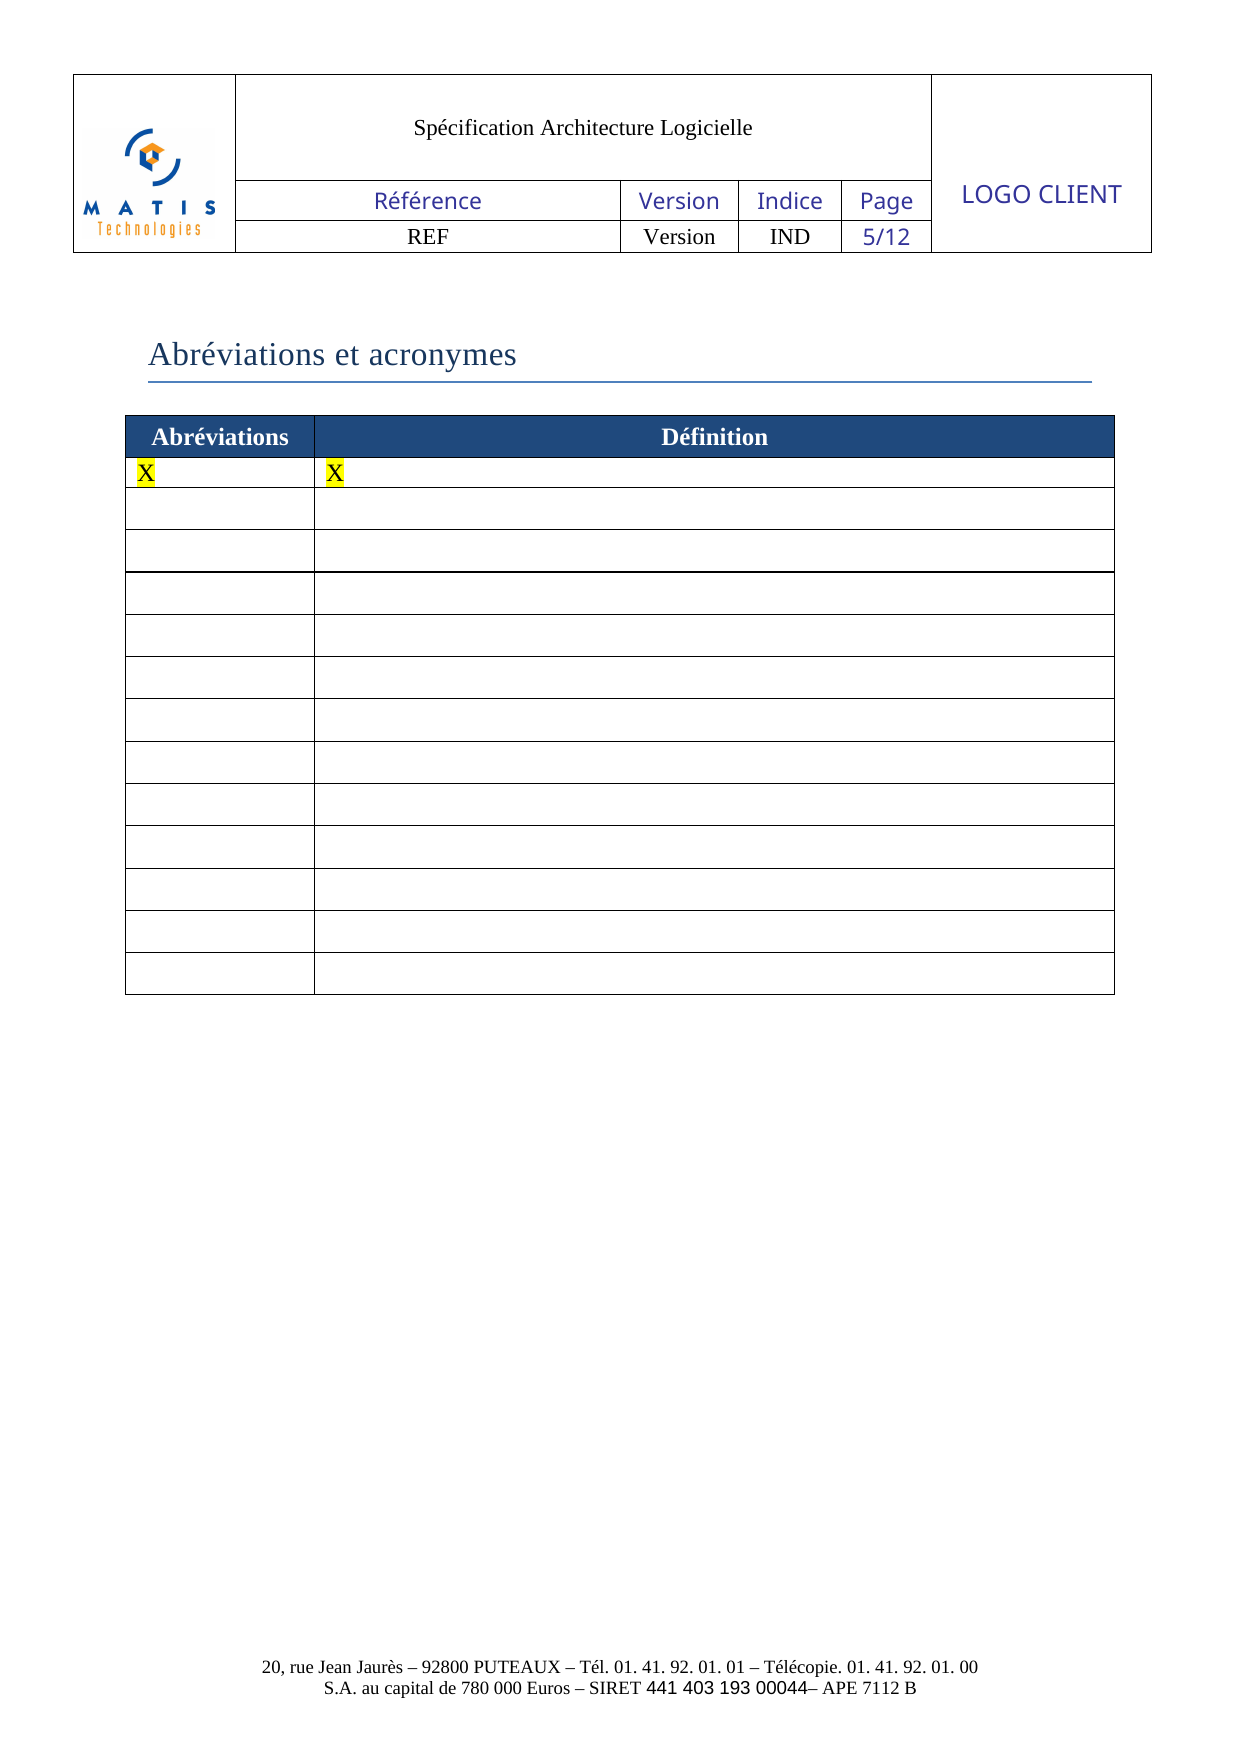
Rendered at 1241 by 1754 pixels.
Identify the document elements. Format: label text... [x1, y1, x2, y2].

table_cell [126, 615, 314, 656]
table_cell [315, 573, 1114, 614]
table_cell [126, 699, 314, 741]
table_cell [126, 953, 314, 994]
table_cell [126, 826, 314, 867]
table_cell [315, 953, 1114, 994]
table_cell [126, 573, 314, 614]
table_header Définition [315, 416, 1114, 457]
table_cell [315, 869, 1114, 910]
table_cell [126, 488, 314, 529]
table_cell [315, 699, 1114, 741]
table_cell [315, 911, 1114, 952]
table_cell [126, 530, 314, 571]
table_cell [315, 742, 1114, 783]
table_cell X [155, 458, 314, 487]
table_cell [126, 742, 314, 783]
table_cell [315, 615, 1114, 656]
table_cell [126, 657, 314, 698]
title Abréviations et acronymes [148, 335, 1092, 381]
table_cell [315, 657, 1114, 698]
table_header Abréviations [126, 416, 314, 457]
table_cell X [344, 458, 1114, 487]
table_cell [126, 911, 314, 952]
table_cell [315, 488, 1114, 529]
table_cell [315, 530, 1114, 571]
table_cell [315, 826, 1114, 867]
table_cell [126, 784, 314, 825]
table_cell [126, 869, 314, 910]
picture [82, 128, 216, 239]
table_cell [315, 784, 1114, 825]
